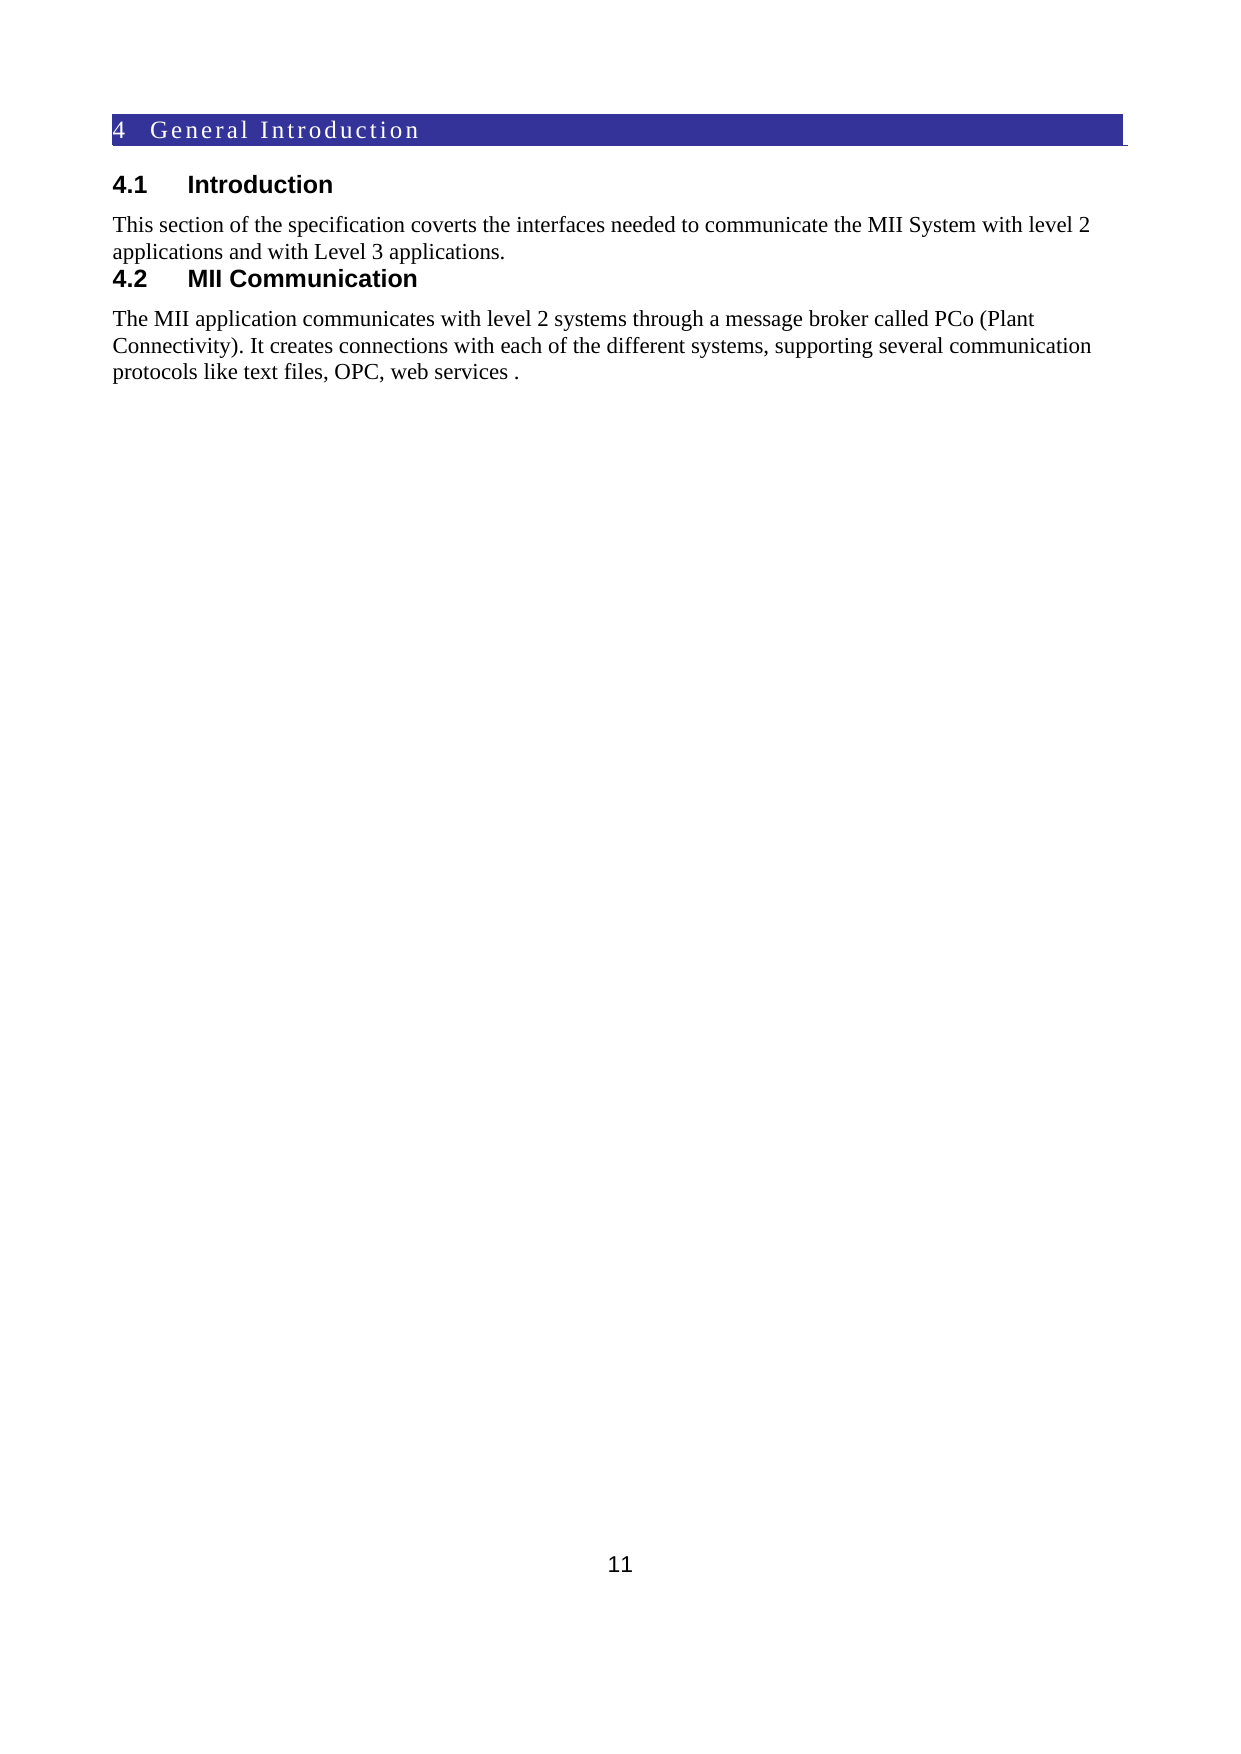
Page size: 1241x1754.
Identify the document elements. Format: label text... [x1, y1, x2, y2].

text The MII application communicates with level 2 systems through a message broker called PCo (Plant Connectivity). It creates connections with each of the different systems, supporting several communication protocols like text files, OPC, web services . [112, 305, 1128, 384]
list General Introduction [112, 114, 1123, 145]
text This section of the specification coverts the interfaces needed to communicate the MII System with level 2 applications and with Level 3 applications. [112, 211, 1128, 264]
subtitle MII Communication [112, 264, 1123, 293]
subtitle Introduction [112, 170, 1123, 199]
